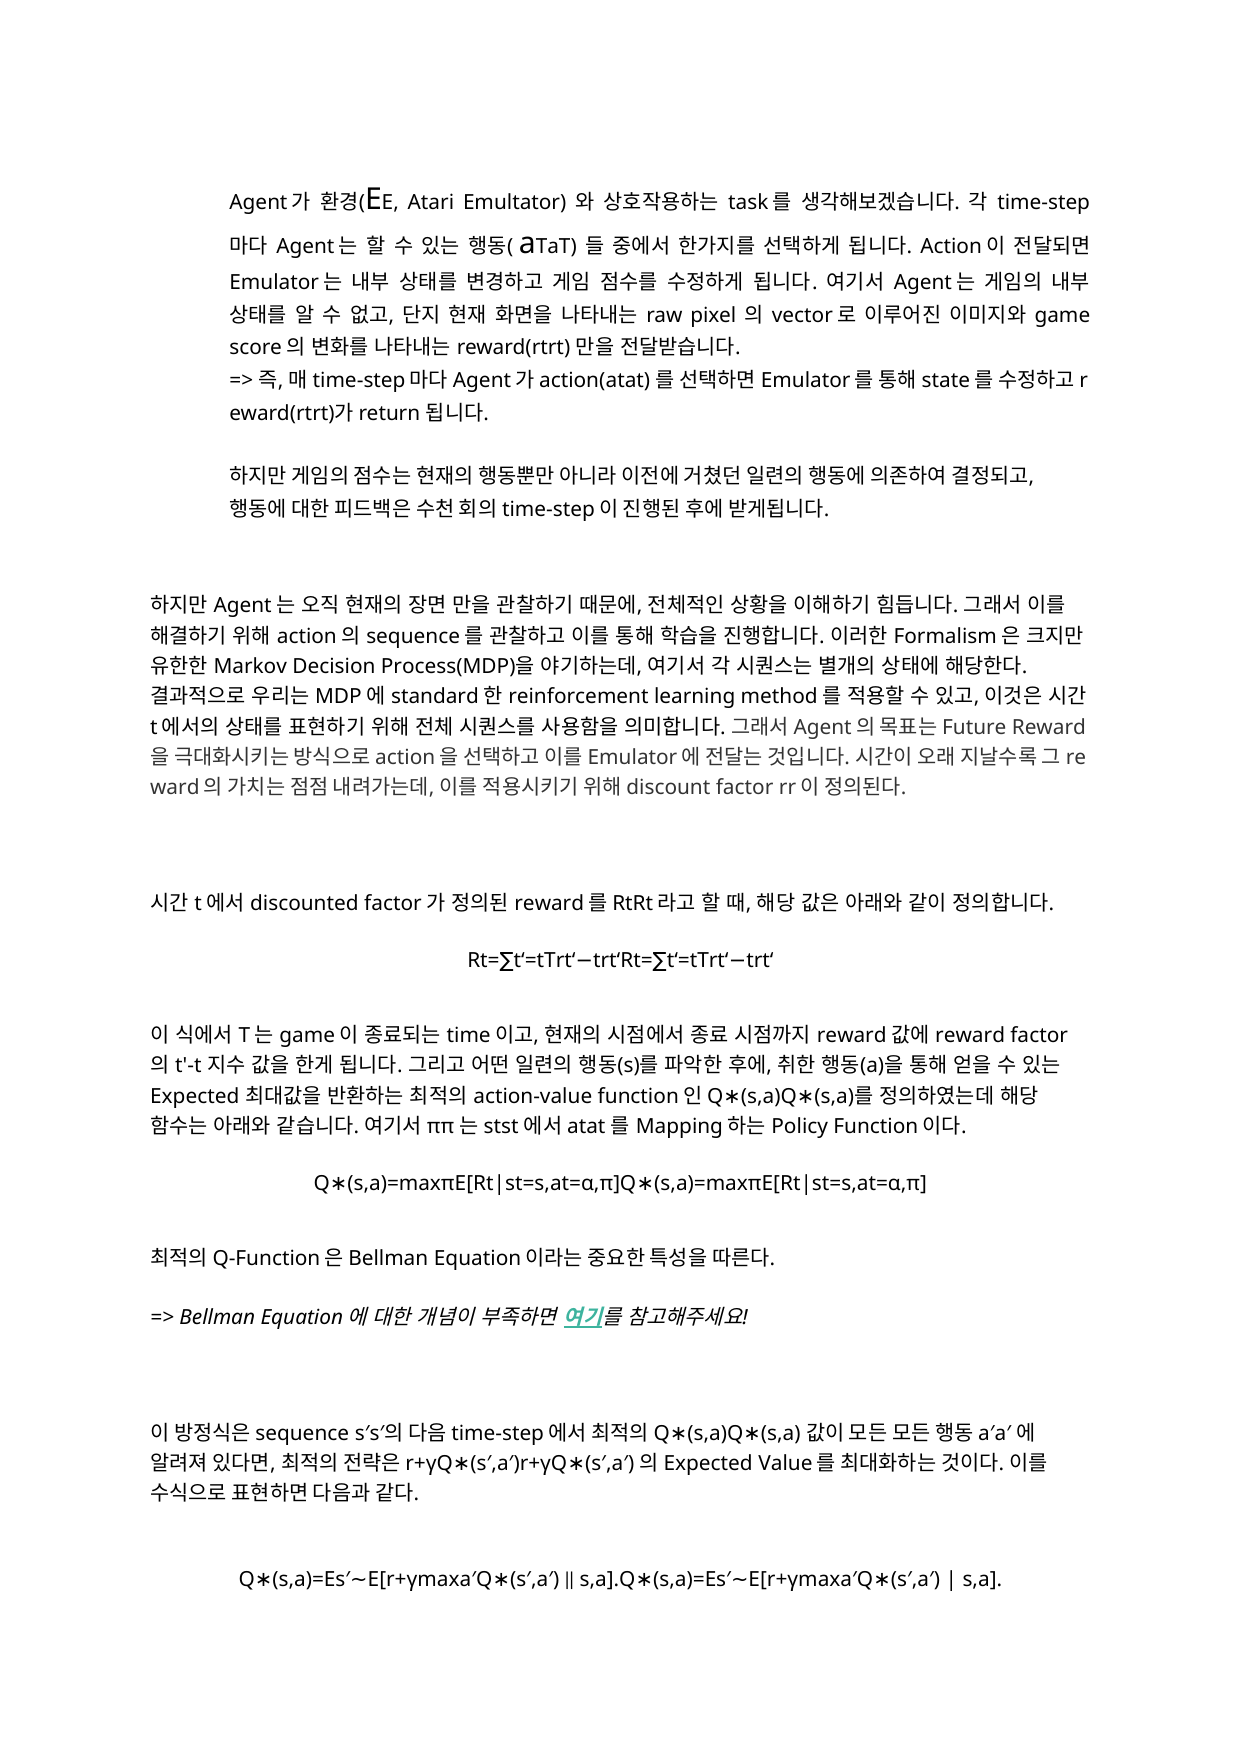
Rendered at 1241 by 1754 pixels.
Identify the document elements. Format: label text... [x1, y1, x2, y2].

text 최적의 Q-Function은 Bellman Equation이라는 중요한 특성을 따른다. => Bellman Equation에 대한 개념이 부족하면 여기를 참고해주세요! 이 방정식은 sequence s′s′의 다음 time-step에서 최적의 Q∗(s,a)Q∗(s,a) 값이 모든 모든 행동 a′a′ 에 알려져 있다면, 최적의 전략은 r+γQ∗(s′,a′)r+γQ∗(s′,a′) 의 Expected Value를 최대화하는 것이다. 이를 수식으로 표현하면 다음과 같다. [150, 1213, 1090, 1564]
text Rt=∑t‘=tTrt‘−trt‘Rt=∑t‘=tTrt‘−trt‘ [150, 945, 1090, 973]
text Q∗(s,a)=maxπE[Rt|st=s,at=α,π]Q∗(s,a)=maxπE[Rt|st=s,at=α,π] [150, 1168, 1090, 1197]
text 시간 t에서 discounted factor가 정의된 reward를 RtRt라고 할 때, 해당 값은 아래와 같이 정의합니다. [150, 829, 1090, 945]
text Q∗(s,a)=Es′∼E[r+γmaxa′Q∗(s′,a′) ∣∣ s,a].Q∗(s,a)=Es′∼E[r+γmaxa′Q∗(s′,a′) | s,a]. [150, 1564, 1090, 1592]
text 하지만 Agent는 오직 현재의 장면 만을 관찰하기 때문에, 전체적인 상황을 이해하기 힘듭니다. 그래서 이를 해결하기 위해 action의 sequence를 관찰하고 이를 통해 학습을 진행합니다. 이러한 Formalism은 크지만 유한한 Markov Decision Process(MDP)을 야기하는데, 여기서 각 시퀀스는 별개의 상태에 해당한다. 결과적으로 우리는 MDP에 standard한 reinforcement learning method를 적용할 수 있고, 이것은 시간 t에서의 상태를 표현하기 위해 전체 시퀀스를 사용함을 의미합니다. 그래서 Agent의 목표는 Future Reward을 극대화시키는 방식으로 action을 선택하고 이를 Emulator에 전달는 것입니다. 시간이 오래 지날수록 그 reward의 가치는 점점 내려가는데, 이를 적용시키기 위해 discount factor rr이 정의된다. [150, 589, 1090, 829]
list Agent가 환경(EE, Atari Emultator) 와 상호작용하는 task를 생각해보겠습니다. 각 time-step마다 Agent는 할 수 있는 행동( aTaT) 들 중에서 한가지를 선택하게 됩니다. Action이 전달되면 Emulator는 내부 상태를 변경하고 게임 점수를 수정하게 됩니다. 여기서 Agent는 게임의 내부 상태를 알 수 없고, 단지 현재 화면을 나타내는 raw pixel 의 vector로 이루어진 이미지와 game score의 변화를 나타내는 reward(rtrt) 만을 전달받습니다. => 즉, 매 time-step마다 Agent가 action(atat) 를 선택하면 Emulator를 통해 state를 수정하고 reward(rtrt)가 return 됩니다. 하지만 게임의 점수는 현재의 행동뿐만 아니라 이전에 거쳤던 일련의 행동에 의존하여 결정되고, 행동에 대한 피드백은 수천 회의 time-step이 진행된 후에 받게됩니다. [229, 328, 1090, 522]
text 이 식에서 T는 game이 종료되는 time이고, 현재의 시점에서 종료 시점까지 reward값에 reward factor의 t'-t 지수 값을 한게 됩니다. 그리고 어떤 일련의 행동(s)를 파악한 후에, 취한 행동(a)을 통해 얻을 수 있는 Expected 최대값을 반환하는 최적의 action-value function인 Q∗(s,a)Q∗(s,a)를 정의하였는데 해당 함수는 아래와 같습니다. 여기서 ππ 는 stst 에서 atat 를 Mapping하는 Policy Function이다. [150, 990, 1090, 1168]
list Agent가 환경(EE, Atari Emultator) 와 상호작용하는 task를 생각해보겠습니다. 각 time-step마다 Agent는 할 수 있는 행동( aTaT) 들 중에서 한가지를 선택하게 됩니다. Action이 전달되면 Emulator는 내부 상태를 변경하고 게임 점수를 수정하게 됩니다. 여기서 Agent는 게임의 내부 상태를 알 수 없고, 단지 현재 화면을 나타내는 raw pixel 의 vector로 이루어진 이미지와 game score의 변화를 나타내는 reward(rtrt) 만을 전달받습니다. => 즉, 매 time-step마다 Agent가 action(atat) 를 선택하면 Emulator를 통해 state를 수정하고 reward(rtrt)가 return 됩니다. 하지만 게임의 점수는 현재의 행동뿐만 아니라 이전에 거쳤던 일련의 행동에 의존하여 결정되고, 행동에 대한 피드백은 수천 회의 time-step이 진행된 후에 받게됩니다. [229, 177, 1090, 288]
